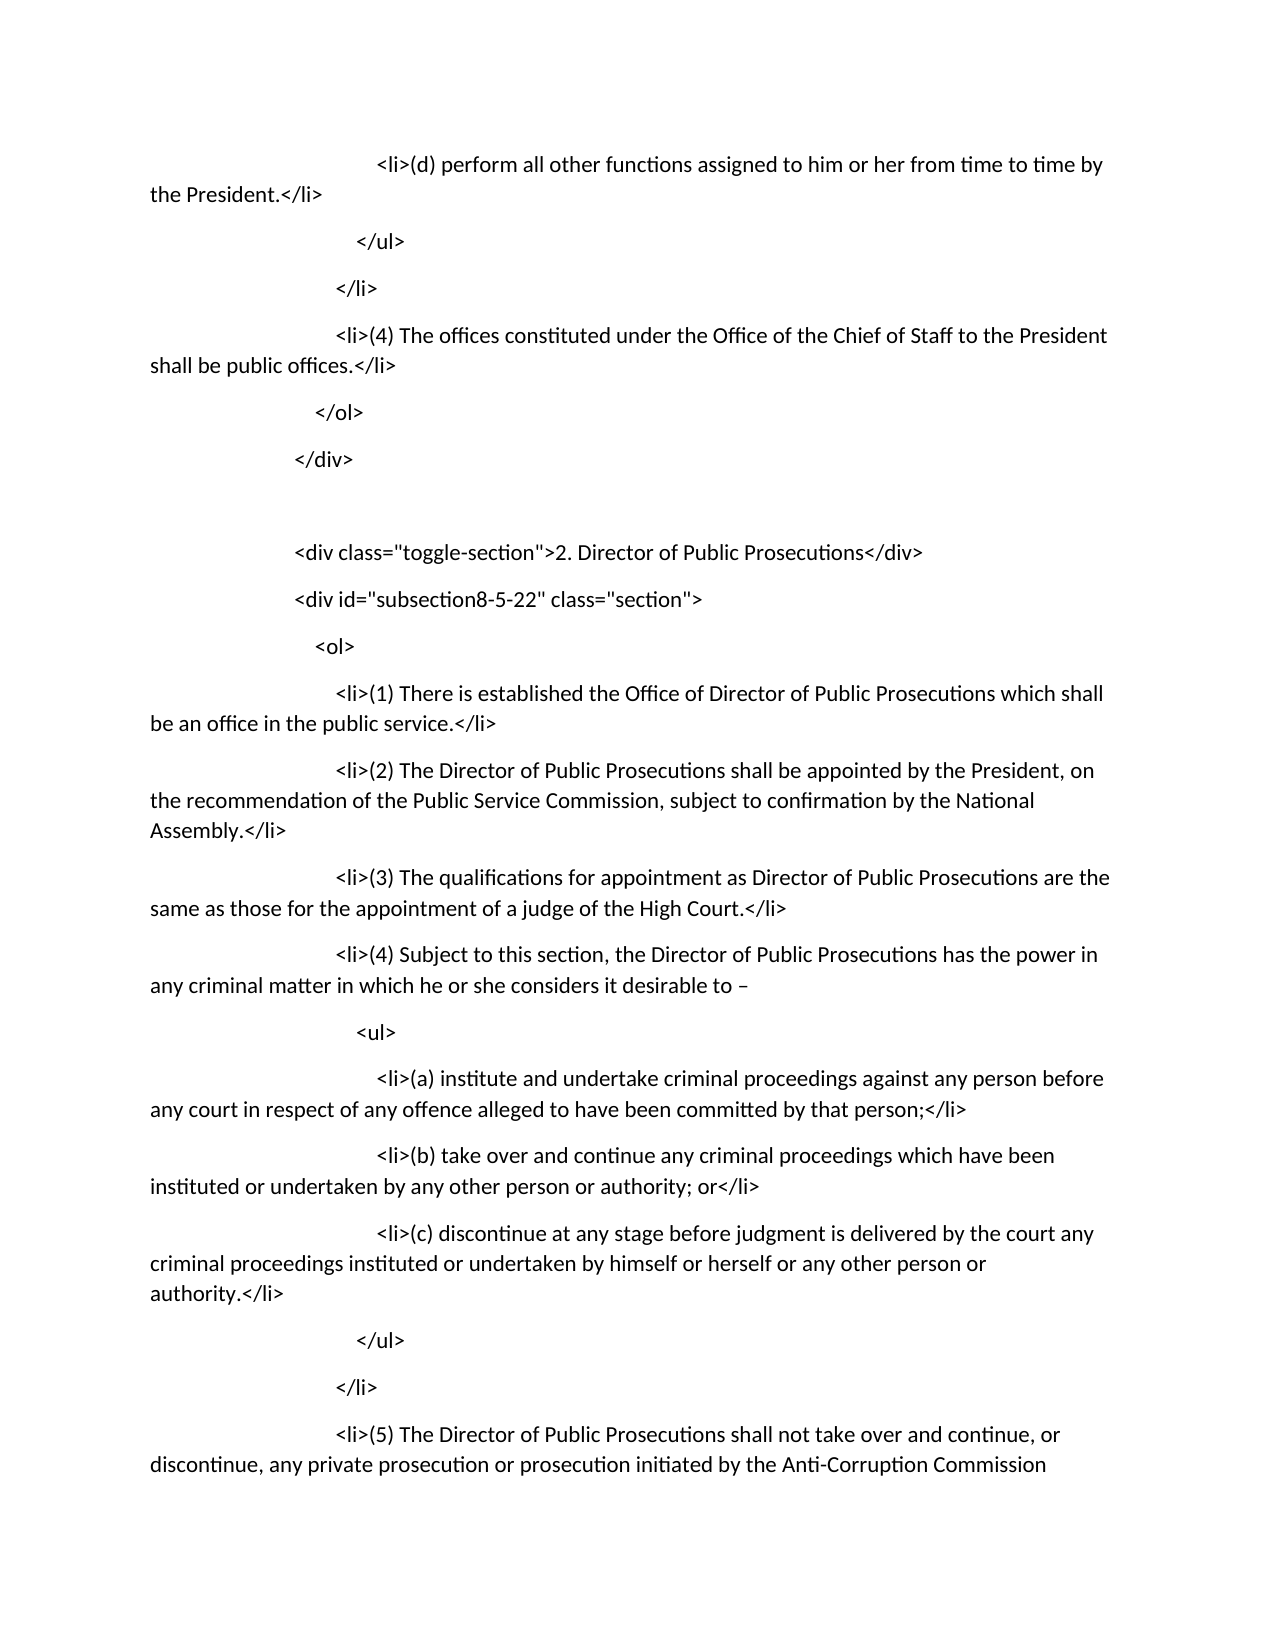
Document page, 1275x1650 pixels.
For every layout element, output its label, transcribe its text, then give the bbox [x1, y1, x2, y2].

text <ol> [150, 632, 1125, 660]
text <li>(4) Subject to this section, the Director of Public Prosecutions has the power in any criminal matter in which he or she considers it desirable to – [150, 941, 1125, 999]
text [150, 1420, 1125, 1478]
text <li>(4) The offices constituted under the Office of the Chief of Staff to the President shall be public offices.</li> [150, 321, 1125, 379]
text <div id="subsection8-5-22" class="section"> [150, 585, 1125, 613]
text <li>(a) institute and undertake criminal proceedings against any person before any court in respect of any offence alleged to have been committed by that person;</li> [150, 1064, 1125, 1123]
text </li> [150, 1373, 1125, 1401]
text </li> [150, 274, 1125, 302]
text <li>(d) perform all other functions assigned to him or her from time to time by the President.</li> [150, 150, 1125, 208]
text <ul> [150, 1018, 1125, 1046]
text <li>(b) take over and continue any criminal proceedings which have been instituted or undertaken by any other person or authority; or</li> [150, 1142, 1125, 1200]
text </ol> [150, 398, 1125, 426]
text <li>(c) discontinue at any stage before judgment is delivered by the court any criminal proceedings instituted or undertaken by himself or herself or any other person or authority.</li> [150, 1219, 1125, 1307]
text <li>(1) There is established the Office of Director of Public Prosecutions which shall be an office in the public service.</li> [150, 679, 1125, 737]
text </div> [150, 445, 1125, 473]
text <div class="toggle-section">2. Director of Public Prosecutions</div> [150, 538, 1125, 567]
text <li>(2) The Director of Public Prosecutions shall be appointed by the President, on the recommendation of the Public Service Commission, subject to confirmation by the National Assembly.</li> [150, 756, 1125, 845]
text </ul> [150, 1326, 1125, 1354]
text </ul> [150, 227, 1125, 255]
text <li>(3) The qualifications for appointment as Director of Public Prosecutions are the same as those for the appointment of a judge of the High Court.</li> [150, 863, 1125, 922]
